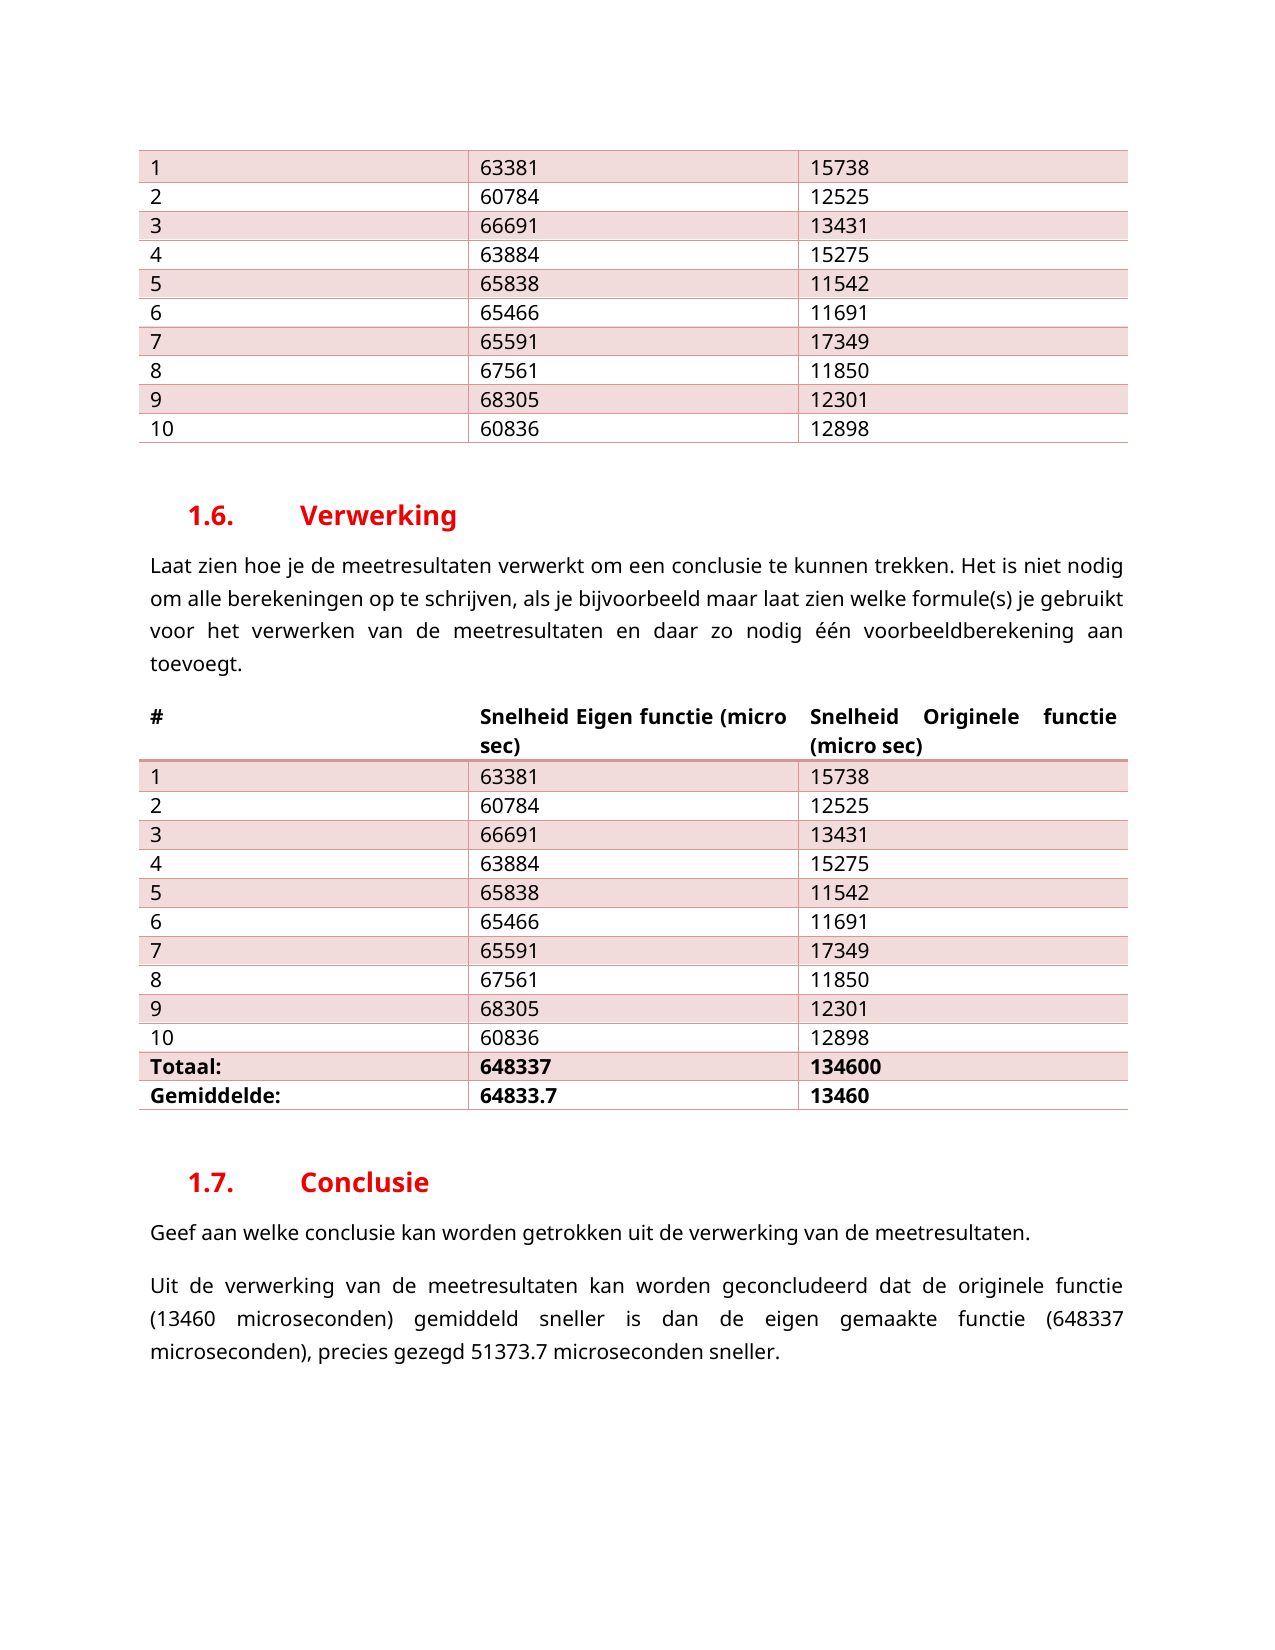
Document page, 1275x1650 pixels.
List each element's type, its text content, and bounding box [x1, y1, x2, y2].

table_cell 65591 [469, 328, 798, 355]
table_cell 10 [139, 1024, 468, 1051]
table_cell 63884 [469, 241, 798, 268]
table_cell 11542 [799, 270, 1128, 297]
table_cell 67561 [469, 356, 798, 384]
subtitle Conclusie [187, 1163, 1125, 1200]
table_cell 5 [139, 879, 468, 907]
table_cell 10 [139, 414, 468, 442]
table_cell 12525 [799, 792, 1128, 820]
table_cell 648337 [469, 1053, 798, 1080]
table_cell 6 [139, 908, 468, 936]
table_cell 11850 [799, 966, 1128, 993]
table_cell 65838 [469, 270, 798, 297]
table_cell 11691 [799, 299, 1128, 326]
table_cell 60784 [469, 183, 798, 211]
table_cell 11850 [799, 356, 1128, 384]
table_cell 60784 [469, 792, 798, 820]
table_cell 13431 [799, 821, 1128, 849]
table_cell 60836 [469, 1024, 798, 1051]
table_header Snelheid Eigen functie (micro sec) [469, 702, 798, 759]
table_cell 5 [139, 270, 468, 297]
table_cell 11542 [799, 879, 1128, 907]
table_cell 12301 [799, 385, 1128, 413]
table_cell 67561 [469, 966, 798, 993]
table_cell 9 [139, 995, 468, 1022]
table_cell 64833.7 [469, 1081, 798, 1109]
table_cell 65838 [469, 879, 798, 907]
table_cell 134600 [799, 1053, 1128, 1080]
text Laat zien hoe je de meetresultaten verwerkt om een conclusie te kunnen trekken. Het is niet nodig om alle berekeningen op te schrijven, als je bijvoorbeeld maar laat zien welke formule(s) je gebruikt voor het verwerken van de meetresultaten en daar zo nodig één voorbeeldberekening aan toevoegt. [150, 551, 1125, 677]
table_cell 9 [139, 385, 468, 413]
table_cell 68305 [469, 995, 798, 1022]
table_cell 7 [139, 328, 468, 355]
table_cell 66691 [469, 212, 798, 239]
table_cell 1 [139, 762, 468, 791]
table_cell 8 [139, 966, 468, 993]
table_cell Totaal: [139, 1053, 468, 1080]
table_cell 13460 [799, 1081, 1128, 1109]
table_cell 65466 [469, 908, 798, 936]
table_cell 8 [139, 356, 468, 384]
table_cell 68305 [469, 385, 798, 413]
table_cell 12525 [799, 183, 1128, 211]
table_cell 63884 [469, 850, 798, 878]
table_cell 4 [139, 241, 468, 268]
table_cell 15738 [799, 762, 1128, 791]
table_cell 65466 [469, 299, 798, 326]
table_cell 66691 [469, 821, 798, 849]
table_cell 63381 [469, 762, 798, 791]
table_header Snelheid Originele functie (micro sec) [799, 702, 1128, 759]
table_cell 15738 [799, 151, 1128, 182]
table_cell 17349 [799, 328, 1128, 355]
table_cell 11691 [799, 908, 1128, 936]
table_cell 4 [139, 850, 468, 878]
table_cell 65591 [469, 937, 798, 964]
table_cell 60836 [469, 414, 798, 442]
table_cell 1 [139, 151, 468, 182]
table_cell 12301 [799, 995, 1128, 1022]
table_cell 2 [139, 183, 468, 211]
table_cell 12898 [799, 414, 1128, 442]
table_cell 7 [139, 937, 468, 964]
table_cell 15275 [799, 241, 1128, 268]
text Geef aan welke conclusie kan worden getrokken uit de verwerking van de meetresultaten. [150, 1218, 1125, 1247]
table_cell 2 [139, 792, 468, 820]
text Uit de verwerking van de meetresultaten kan worden geconcludeerd dat de originele functie (13460 microseconden) gemiddeld sneller is dan de eigen gemaakte functie (648337 microseconden), precies gezegd 51373.7 microseconden sneller. [150, 1272, 1125, 1365]
table_cell 12898 [799, 1024, 1128, 1051]
table_cell 17349 [799, 937, 1128, 964]
table_cell 13431 [799, 212, 1128, 239]
table_cell 3 [139, 821, 468, 849]
table_cell Gemiddelde: [139, 1081, 468, 1109]
table_cell 63381 [469, 151, 798, 182]
table_cell 3 [139, 212, 468, 239]
subtitle Verwerking [187, 496, 1125, 533]
table_header # [139, 702, 468, 759]
table_cell 6 [139, 299, 468, 326]
table_cell 15275 [799, 850, 1128, 878]
